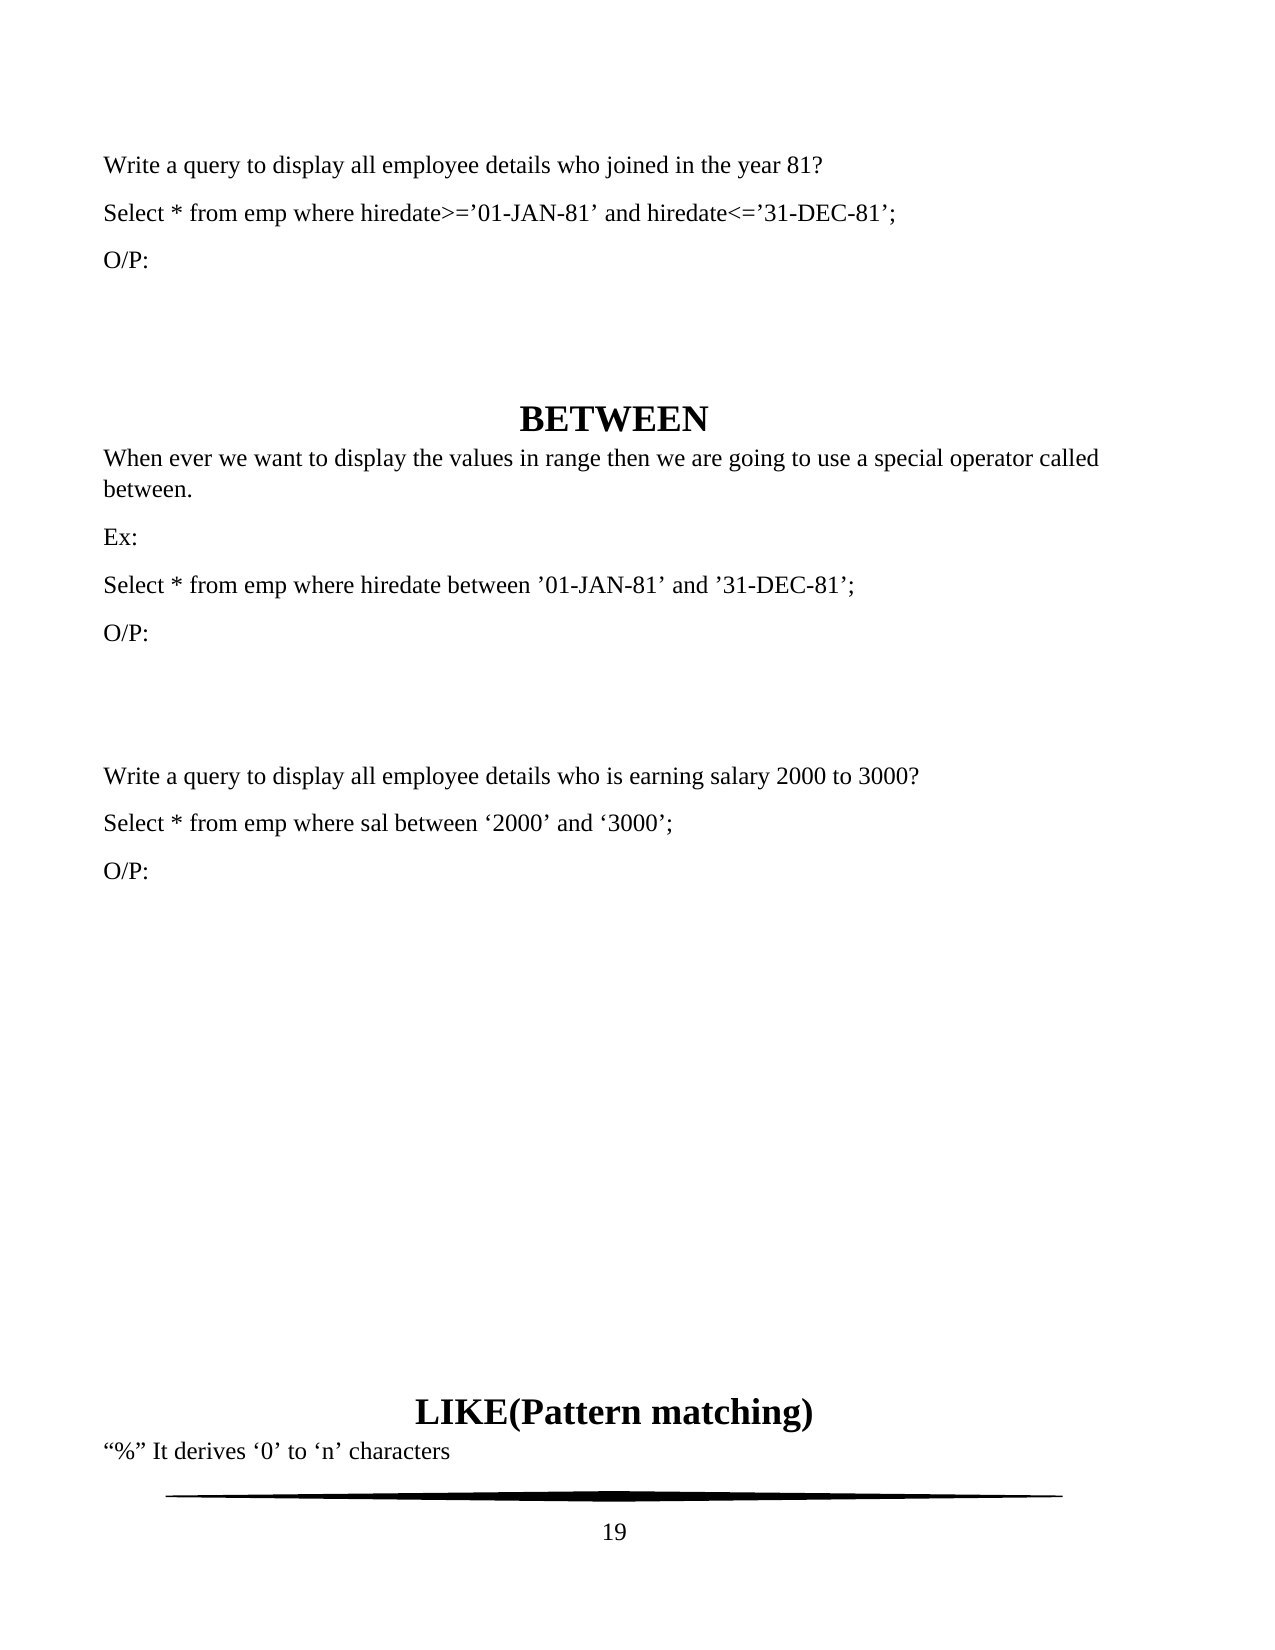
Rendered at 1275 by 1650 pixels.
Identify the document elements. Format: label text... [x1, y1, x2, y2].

text When ever we want to display the values in range then we are going to use a special operator called between. [103, 443, 1125, 503]
subtitle BETWEEN [103, 397, 1125, 440]
text Select * from emp where sal between ‘2000’ and ‘3000’; [103, 808, 1125, 837]
subtitle LIKE(Pattern matching) [103, 1389, 1125, 1432]
text Select * from emp where hiredate between ’01-JAN-81’ and ’31-DEC-81’; [103, 570, 1125, 599]
text O/P: [103, 618, 1125, 646]
text O/P: [103, 245, 1125, 274]
text Ex: [103, 522, 1125, 551]
text Select * from emp where hiredate>=’01-JAN-81’ and hiredate<=’31-DEC-81’; [103, 198, 1125, 226]
text “%” It derives ‘0’ to ‘n’ characters [103, 1436, 1125, 1464]
text Write a query to display all employee details who is earning salary 2000 to 3000? [103, 761, 1125, 789]
text O/P: [103, 856, 1125, 885]
text Write a query to display all employee details who joined in the year 81? [103, 150, 1125, 179]
